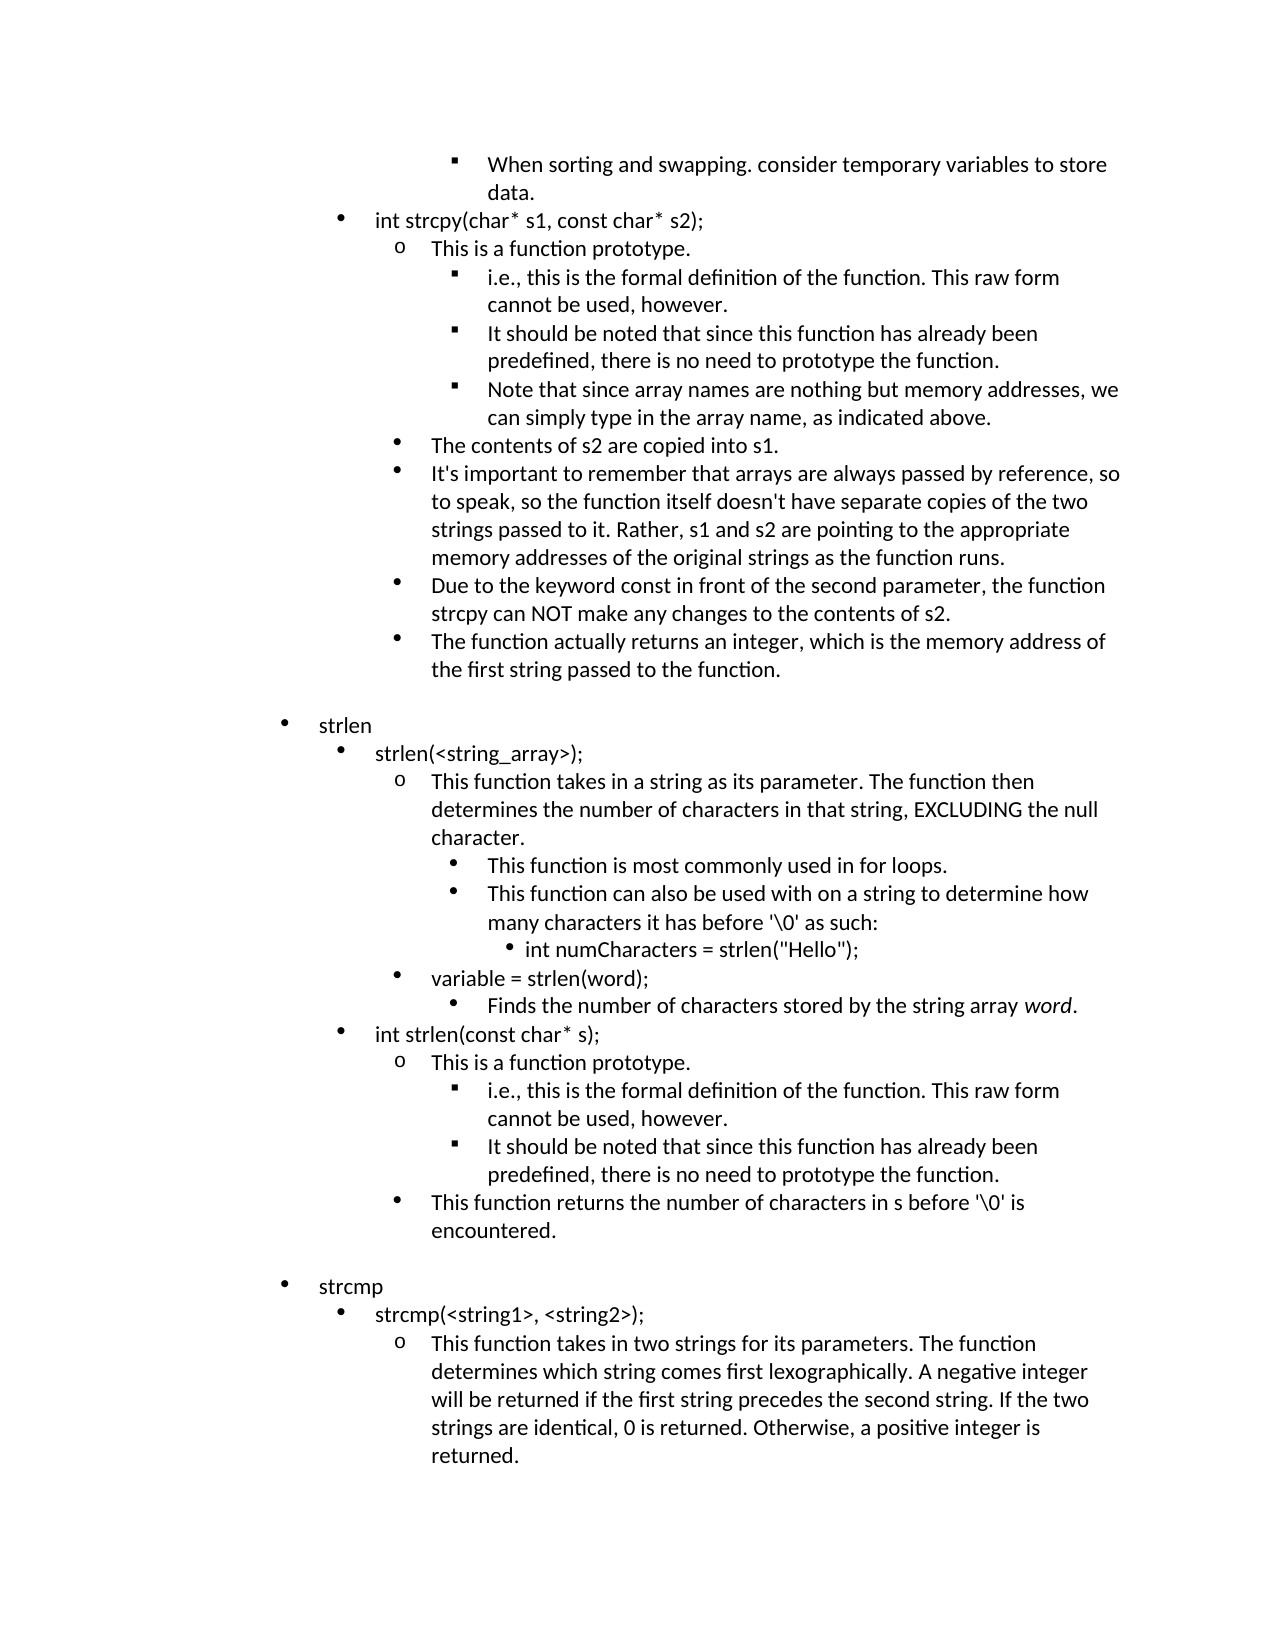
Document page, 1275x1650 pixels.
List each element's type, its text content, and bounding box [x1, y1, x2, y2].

list This function returns the number of characters in s before '\0' is encountered. [394, 1188, 1125, 1244]
list It should be noted that since this function has already been predefined, there is no need to prototype the function. [450, 1132, 1125, 1188]
list This function takes in a string as its parameter. The function then determines the number of characters in that string, EXCLUDING the null character. [394, 767, 1125, 852]
list Due to the keyword const in front of the second parameter, the function strcpy can NOT make any changes to the contents of s2. [394, 571, 1125, 627]
list Note that since array names are nothing but memory addresses, we can simply type in the array name, as indicated above. [450, 375, 1125, 431]
list This is a function prototype. [394, 1048, 1125, 1076]
list int numCharacters = strlen("Hello"); [506, 936, 1125, 964]
list int strcpy(char* s1, const char* s2); [337, 206, 1125, 234]
list It's important to remember that arrays are always passed by reference, so to speak, so the function itself doesn't have separate copies of the two strings passed to it. Rather, s1 and s2 are pointing to the appropriate memory addresses of the original strings as the function runs. [394, 459, 1125, 571]
list This function is most commonly used in for loops. [450, 852, 1125, 879]
list strlen [281, 711, 1125, 739]
list int strlen(const char* s); [337, 1020, 1125, 1048]
list This function takes in two strings for its parameters. The function determines which string comes first lexographically. A negative integer will be returned if the first string precedes the second string. If the two strings are identical, 0 is returned. Otherwise, a positive integer is returned. [394, 1328, 1125, 1469]
list This is a function prototype. [394, 234, 1125, 263]
list Finds the number of characters stored by the string array word. [450, 992, 1125, 1020]
list This function can also be used with on a string to determine how many characters it has before '\0' as such: [450, 879, 1125, 936]
list variable = strlen(word); [394, 964, 1125, 992]
list strcmp [281, 1272, 1125, 1300]
list The contents of s2 are copied into s1. [394, 431, 1125, 459]
list strcmp(<string1>, <string2>); [337, 1300, 1125, 1328]
list The function actually returns an integer, which is the memory address of the first string passed to the function. [394, 627, 1125, 683]
list i.e., this is the formal definition of the function. This raw form cannot be used, however. [450, 1076, 1125, 1132]
list strlen(<string_array>); [337, 739, 1125, 767]
list When sorting and swapping. consider temporary variables to store data. [450, 150, 1125, 206]
list i.e., this is the formal definition of the function. This raw form cannot be used, however. [450, 263, 1125, 319]
list It should be noted that since this function has already been predefined, there is no need to prototype the function. [450, 319, 1125, 375]
